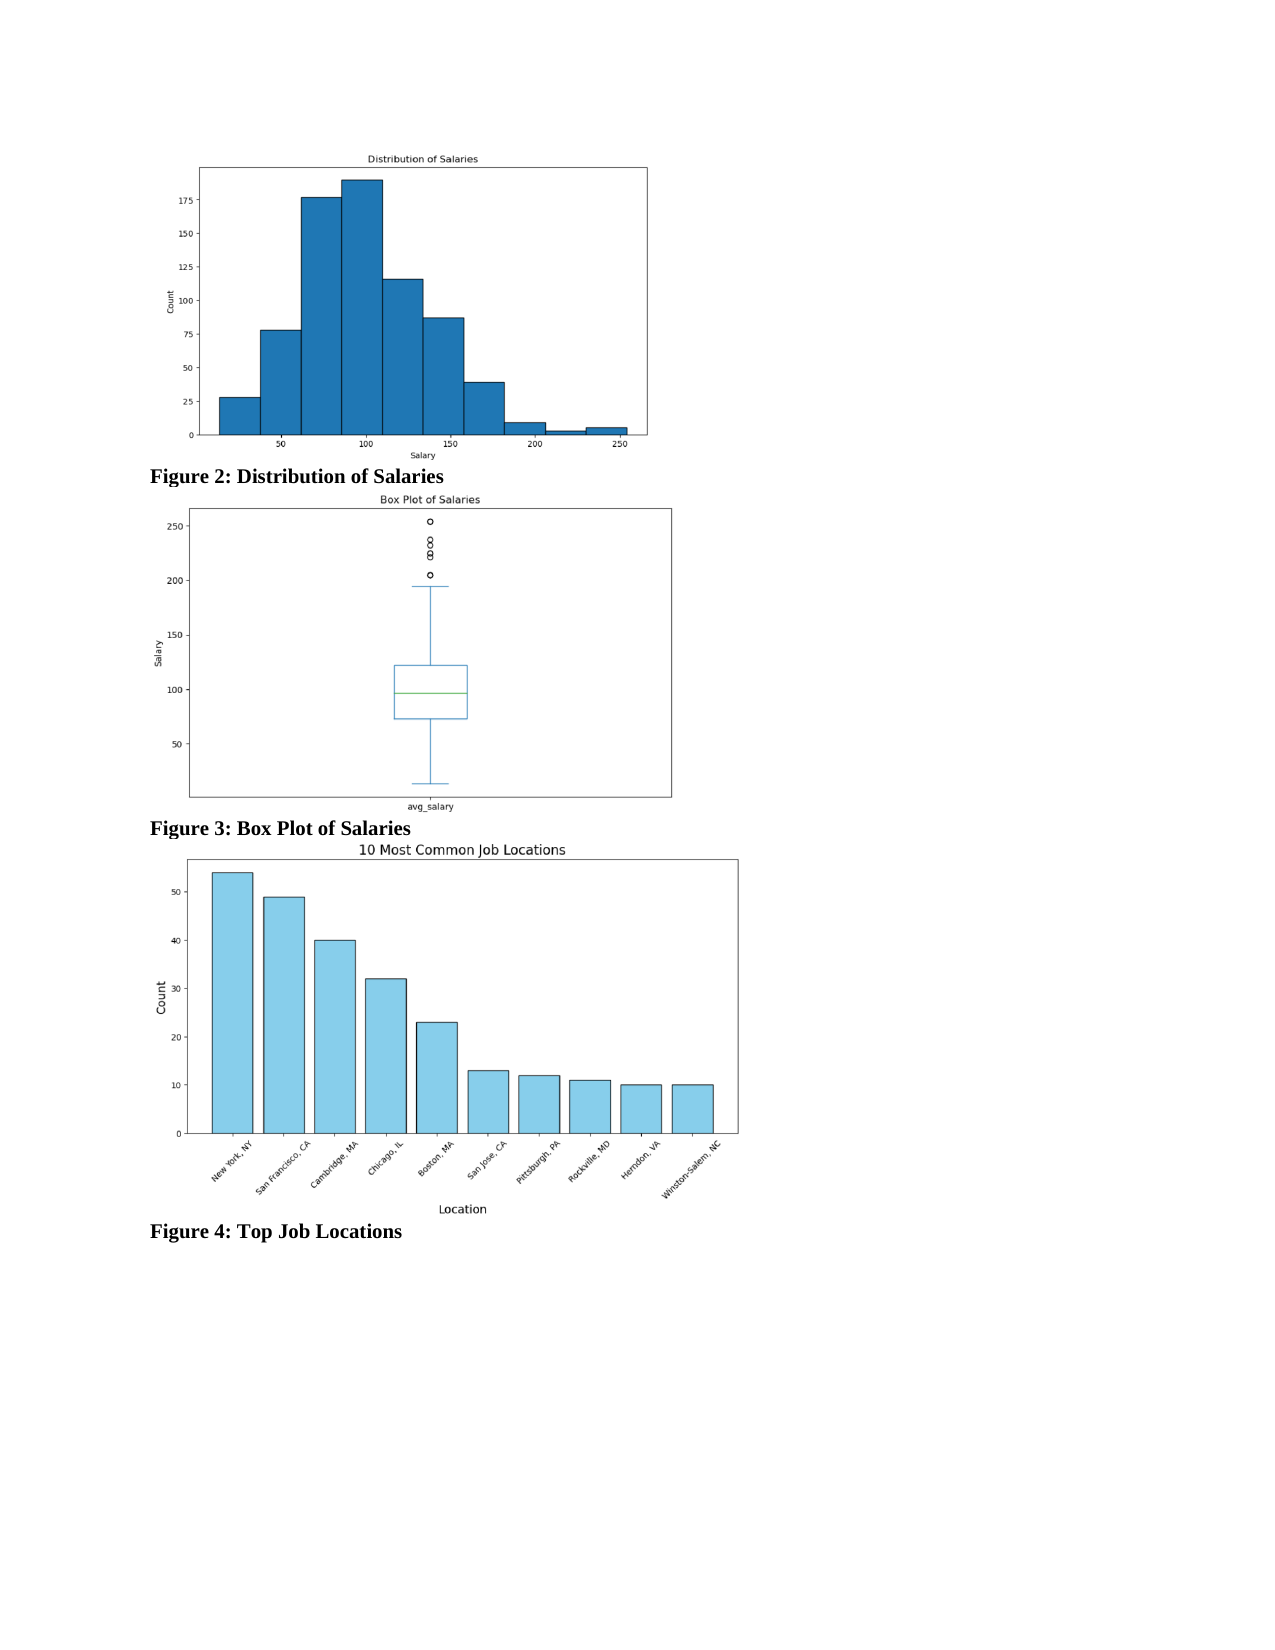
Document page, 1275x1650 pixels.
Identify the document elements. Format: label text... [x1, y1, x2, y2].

text Figure 4: Top Job Locations [150, 1219, 1125, 1243]
picture [150, 150, 675, 464]
picture [150, 839, 748, 1219]
picture [150, 487, 693, 816]
text Figure 2: Distribution of Salaries [150, 464, 1125, 488]
text Figure 3: Box Plot of Salaries [150, 816, 1125, 840]
